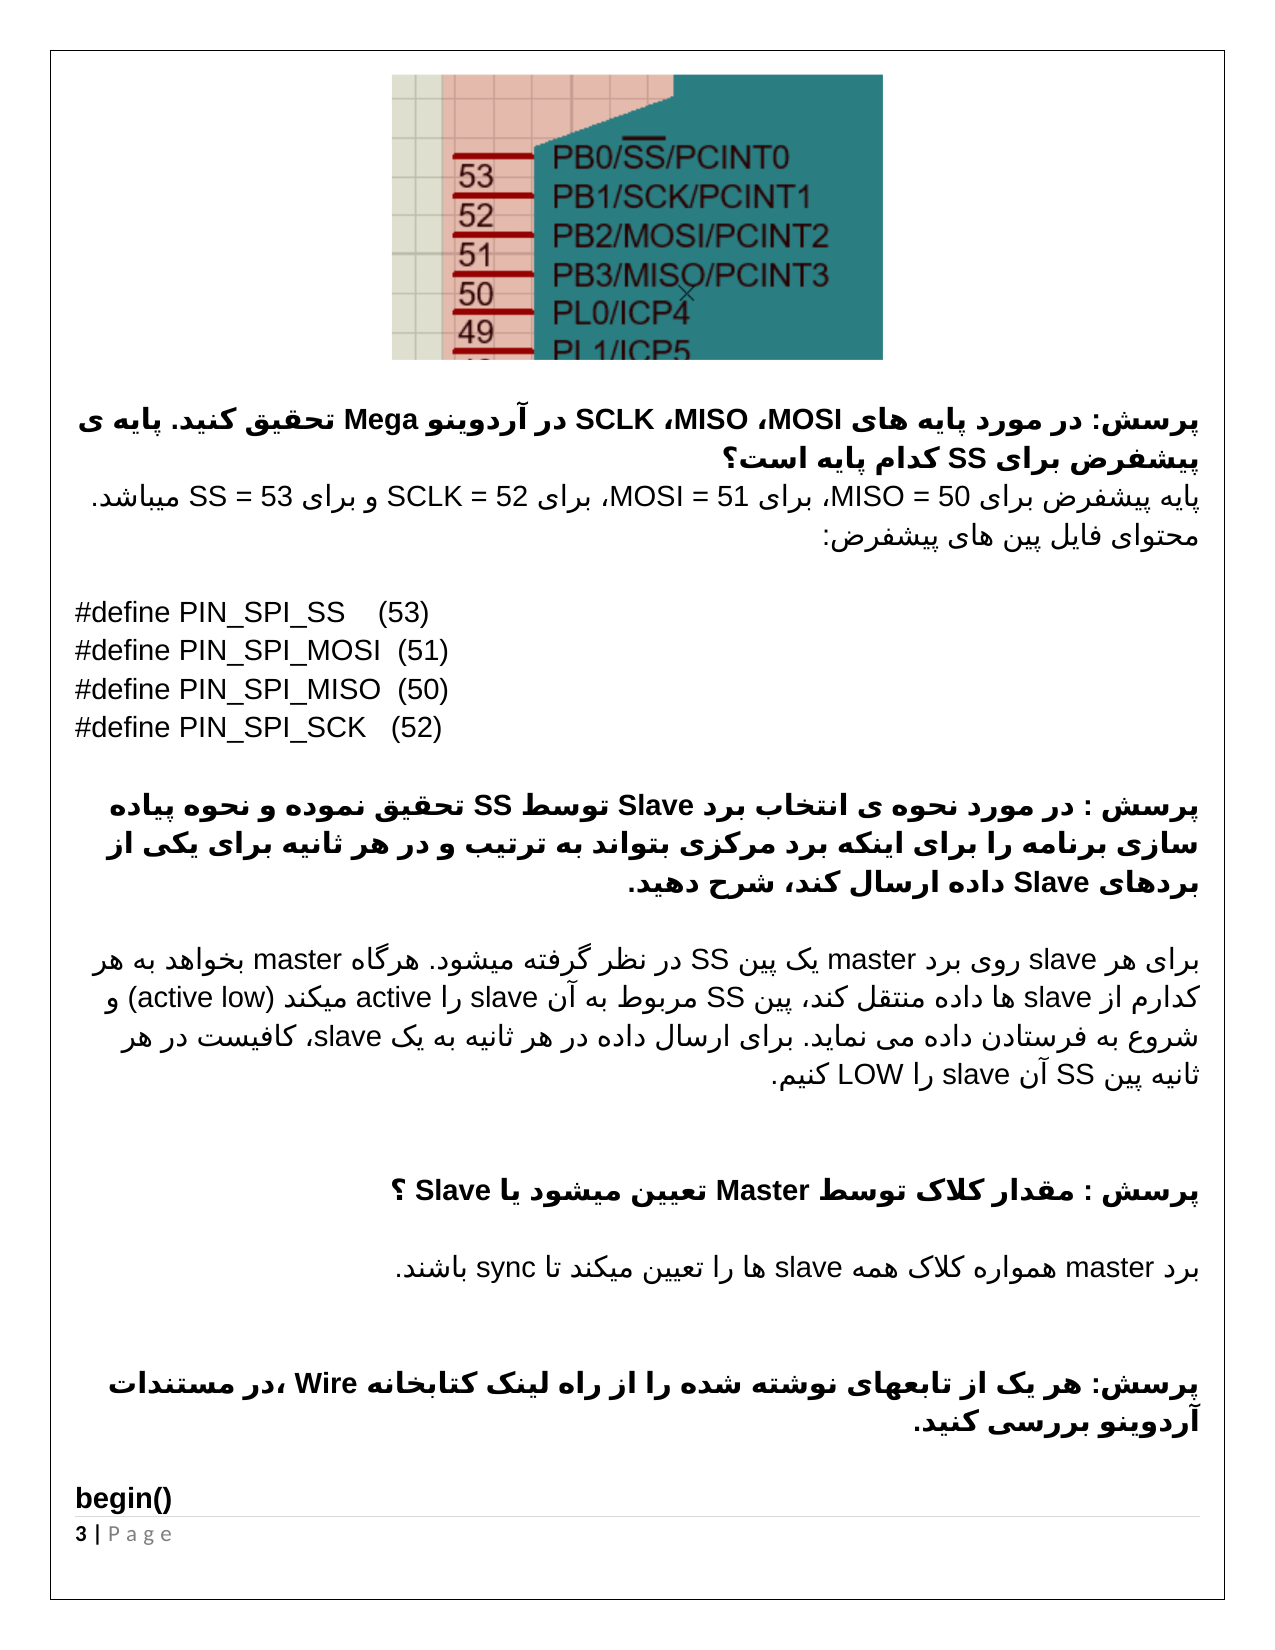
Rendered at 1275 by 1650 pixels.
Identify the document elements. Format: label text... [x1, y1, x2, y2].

text پرسش : مقدار کلاک توسط Master تعیین میشود یا Slave ؟ [75, 1173, 1200, 1207]
text #define PIN_SPI_SS (53) [75, 595, 1200, 628]
text #define PIN_SPI_SCK (52) [75, 711, 1200, 744]
text begin() [75, 1481, 1200, 1515]
picture [392, 75, 882, 359]
text برد master همواره کلاک همه slave ها را تعیین میکند تا sync باشند. [75, 1250, 1200, 1284]
text محتوای فایل پین های پیشفرض: [75, 518, 1200, 551]
text پرسش : در مورد نحوه ی انتخاب برد Slave توسط SS تحقیق نموده و نحوه پیاده سازی برنامه را برای اینکه برد مرکزی بتواند به ترتیب و در هر ثانیه برای یکی از بردهای Slave داده ارسال کند، شرح دهید. [75, 788, 1200, 898]
text برای هر slave روی برد master یک پین SS در نظر گرفته میشود. هرگاه master بخواهد به هر کدارم از slave ها داده منتقل کند، پین SS مربوط به آن slave را active میکند (active low) و شروع به فرستادن داده می نماید. برای ارسال داده در هر ثانیه به یک slave، کافیست در هر ثانیه پین SS آن slave را LOW کنیم. [75, 942, 1200, 1091]
text پرسش: در مورد پایه های SCLK ،MISO ،MOSI در آردوینو Mega تحقیق کنید. پایه ی پیشفرض برای SS کدام پایه است؟ [75, 402, 1200, 474]
text #define PIN_SPI_MISO (50) [75, 672, 1200, 706]
text پایه پیشفرض برای MISO = 50، برای MOSI = 51، برای SCLK = 52 و برای SS = 53 میباشد. [75, 479, 1200, 513]
text #define PIN_SPI_MOSI (51) [75, 633, 1200, 667]
text پرسش: هر یک از تابعهای نوشته شده را از راه لینک کتابخانه Wire ،در مستندات آردوینو بررسی کنید. [75, 1366, 1200, 1438]
